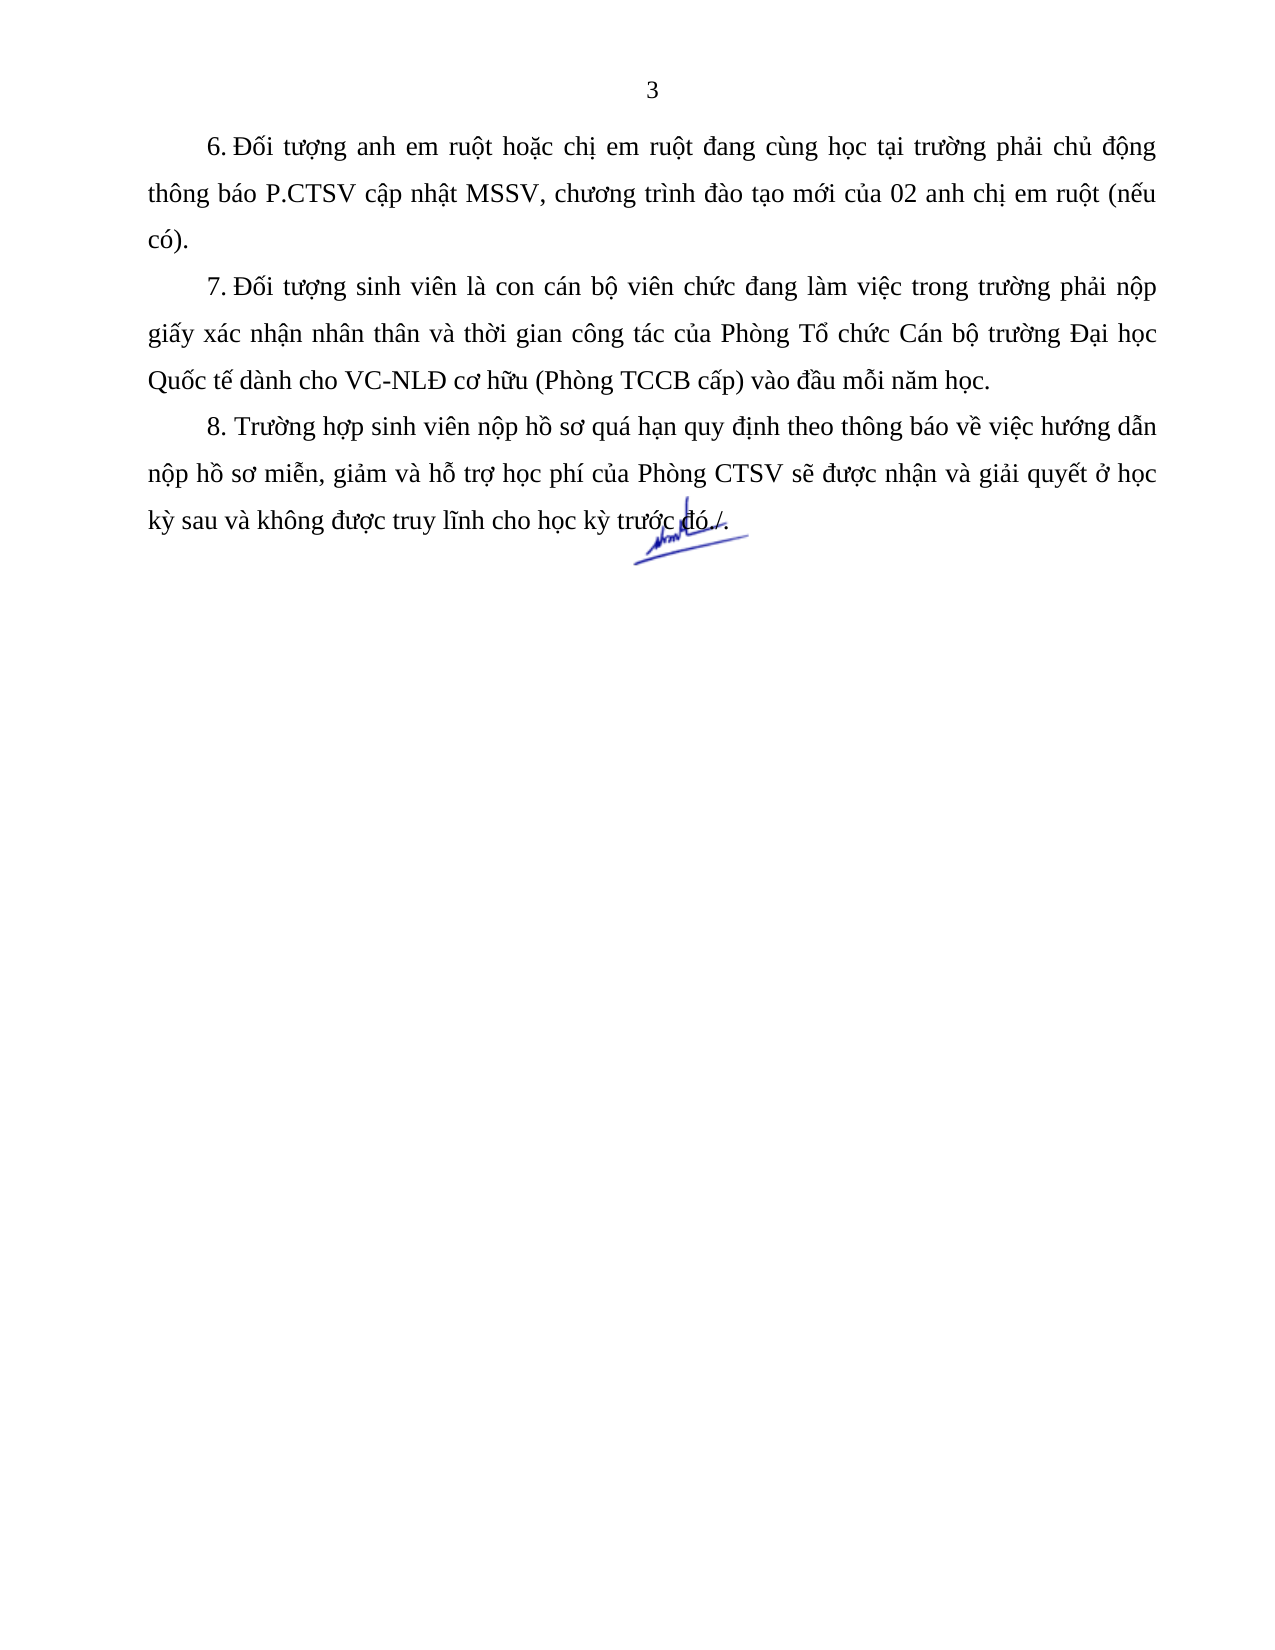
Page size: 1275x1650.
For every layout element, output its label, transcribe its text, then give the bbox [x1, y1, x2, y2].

picture [626, 535, 749, 578]
list Đối tượng anh em ruột hoặc chị em ruột đang cùng học tại trường phải chủ động thông báo P.CTSV cập nhật MSSV, chương trình đào tạo mới của 02 anh chị em ruột (nếu có). [148, 130, 1157, 255]
list Trường hợp sinh viên nộp hồ sơ quá hạn quy định theo thông báo về việc hướng dẫn nộp hồ sơ miễn, giảm và hỗ trợ học phí của Phòng CTSV sẽ được nhận và giải quyết ở học kỳ sau và không được truy lĩnh cho học kỳ trước đó./. [148, 411, 1157, 535]
list Đối tượng sinh viên là con cán bộ viên chức đang làm việc trong trường phải nộp giấy xác nhận nhân thân và thời gian công tác của Phòng Tổ chức Cán bộ trường Đại học Quốc tế dành cho VC-NLĐ cơ hữu (Phòng TCCB cấp) vào đầu mỗi năm học. [148, 271, 1158, 395]
